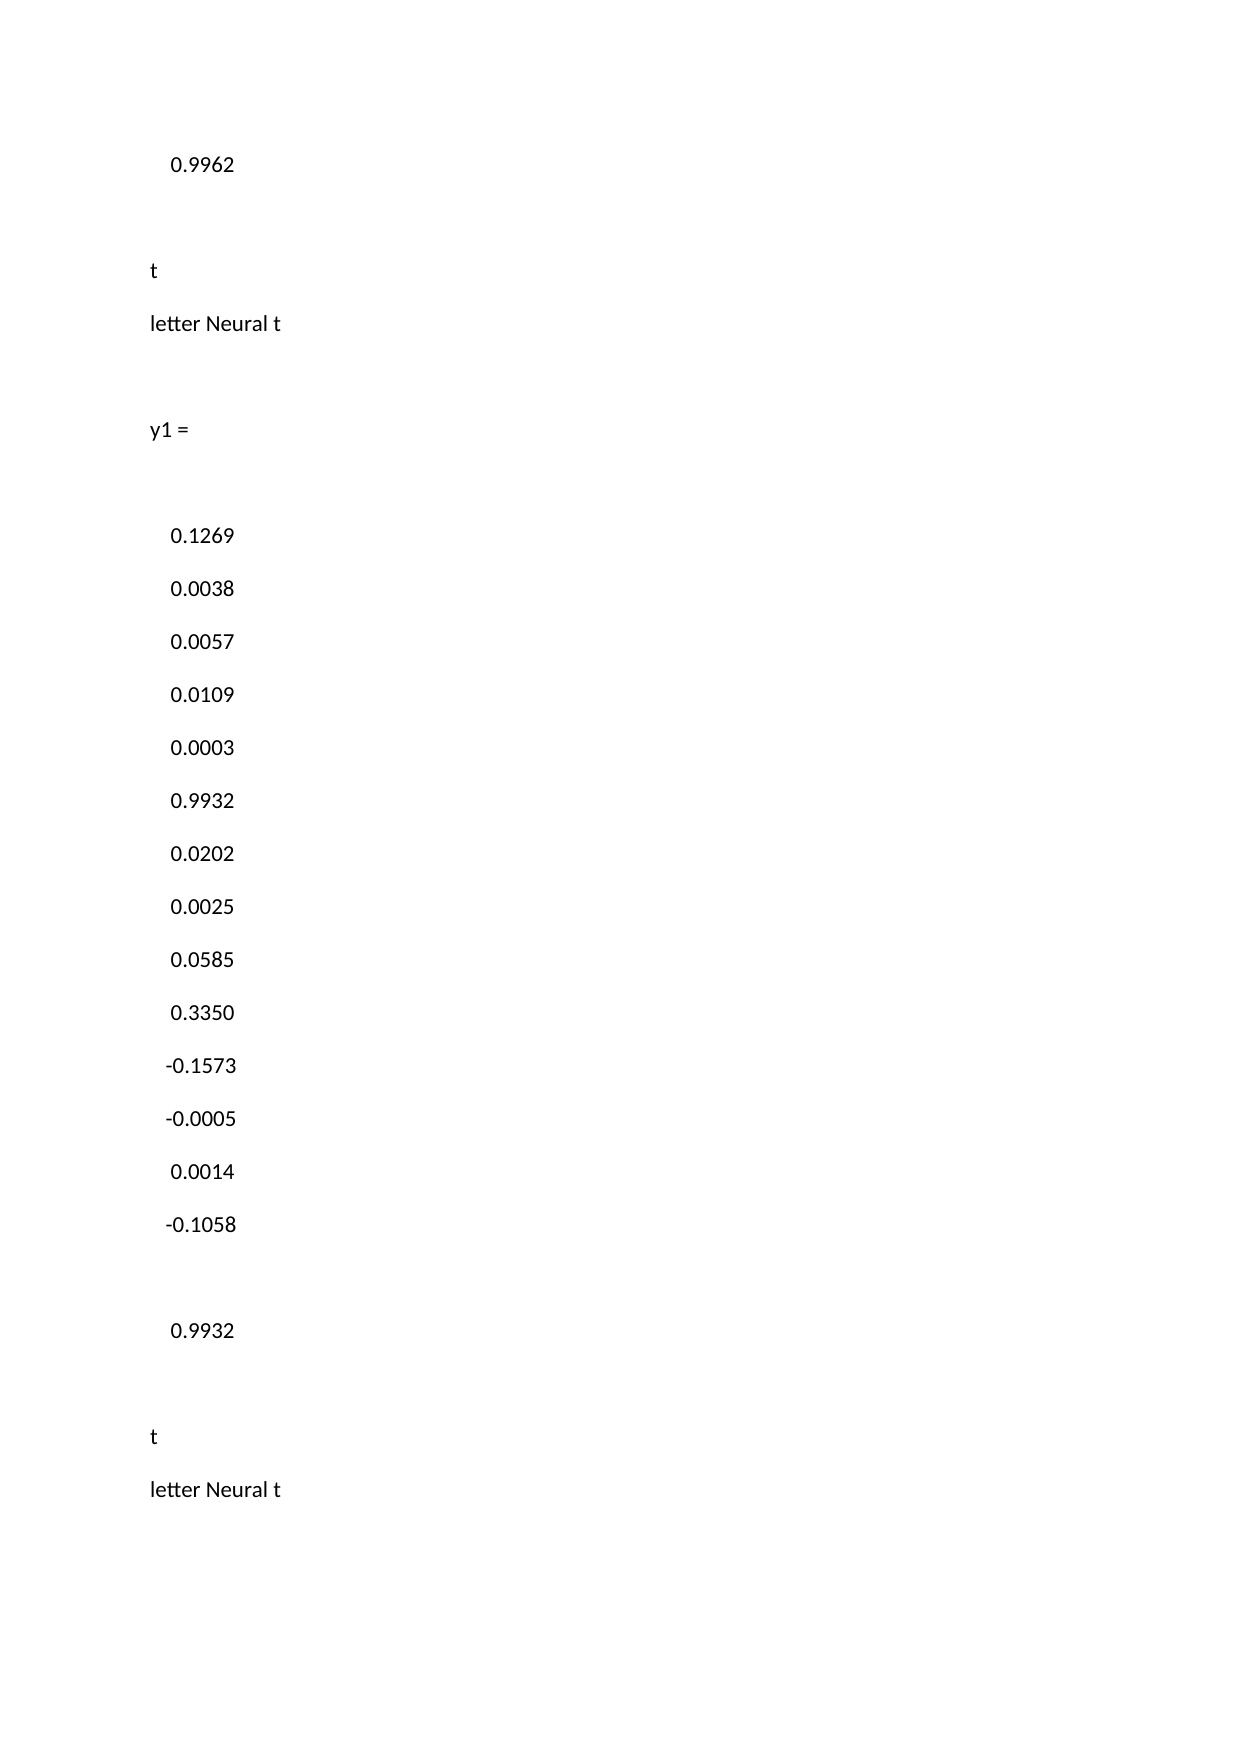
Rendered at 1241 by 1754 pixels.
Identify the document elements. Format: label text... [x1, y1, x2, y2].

text -0.0005 [150, 1104, 1090, 1132]
text letter Neural t [150, 1476, 1090, 1503]
text 0.1269 [150, 521, 1090, 549]
text 0.9932 [150, 1316, 1090, 1344]
text letter Neural t [150, 309, 1090, 337]
text 0.0057 [150, 627, 1090, 655]
text t [150, 1422, 1090, 1451]
text y1 = [150, 415, 1090, 443]
text 0.0038 [150, 574, 1090, 602]
text 0.0003 [150, 733, 1090, 761]
text t [150, 256, 1090, 284]
text 0.0014 [150, 1157, 1090, 1185]
text 0.0025 [150, 892, 1090, 920]
text 0.0202 [150, 839, 1090, 867]
text 0.0109 [150, 680, 1090, 708]
text -0.1573 [150, 1051, 1090, 1079]
text 0.0585 [150, 945, 1090, 973]
text 0.9962 [150, 150, 1090, 178]
text 0.9932 [150, 786, 1090, 814]
text -0.1058 [150, 1210, 1090, 1238]
text 0.3350 [150, 998, 1090, 1026]
